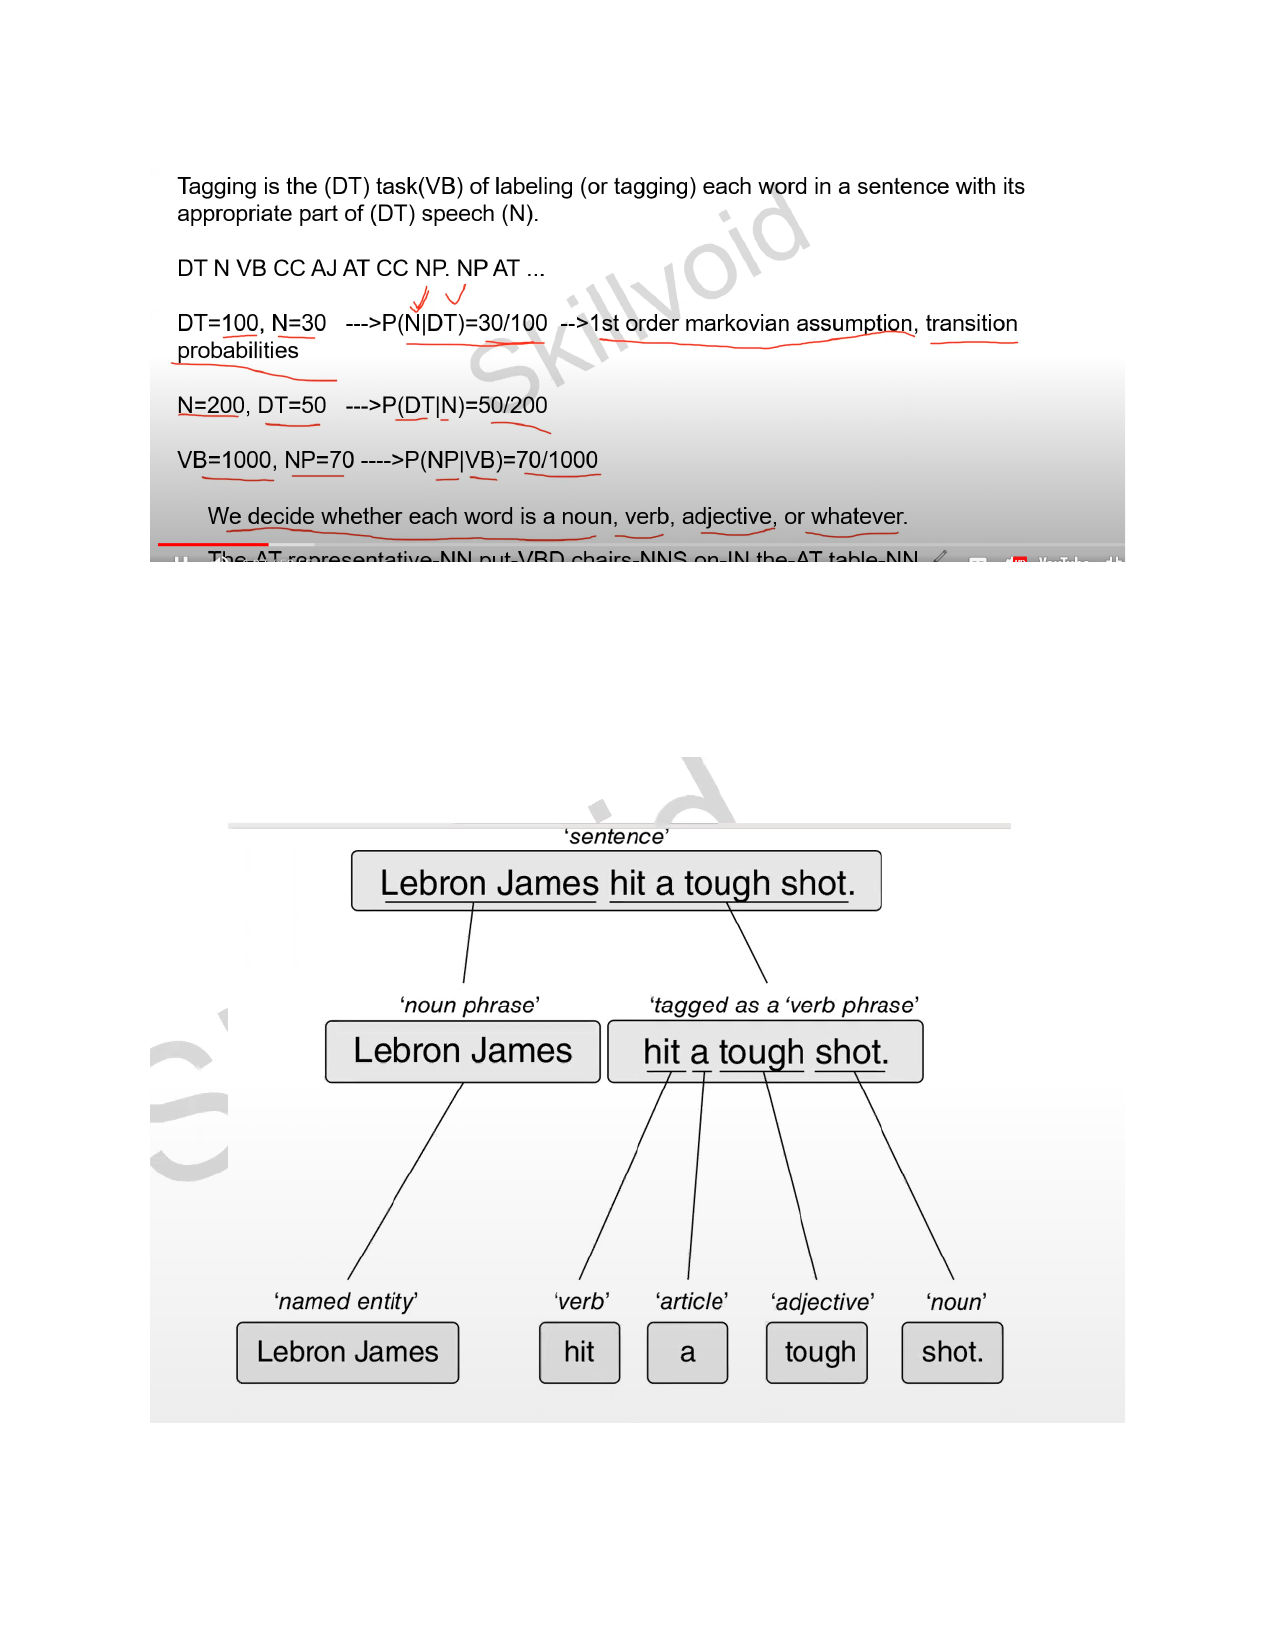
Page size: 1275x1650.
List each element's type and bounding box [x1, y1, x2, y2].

picture [150, 757, 1125, 1423]
picture [150, 150, 1125, 562]
